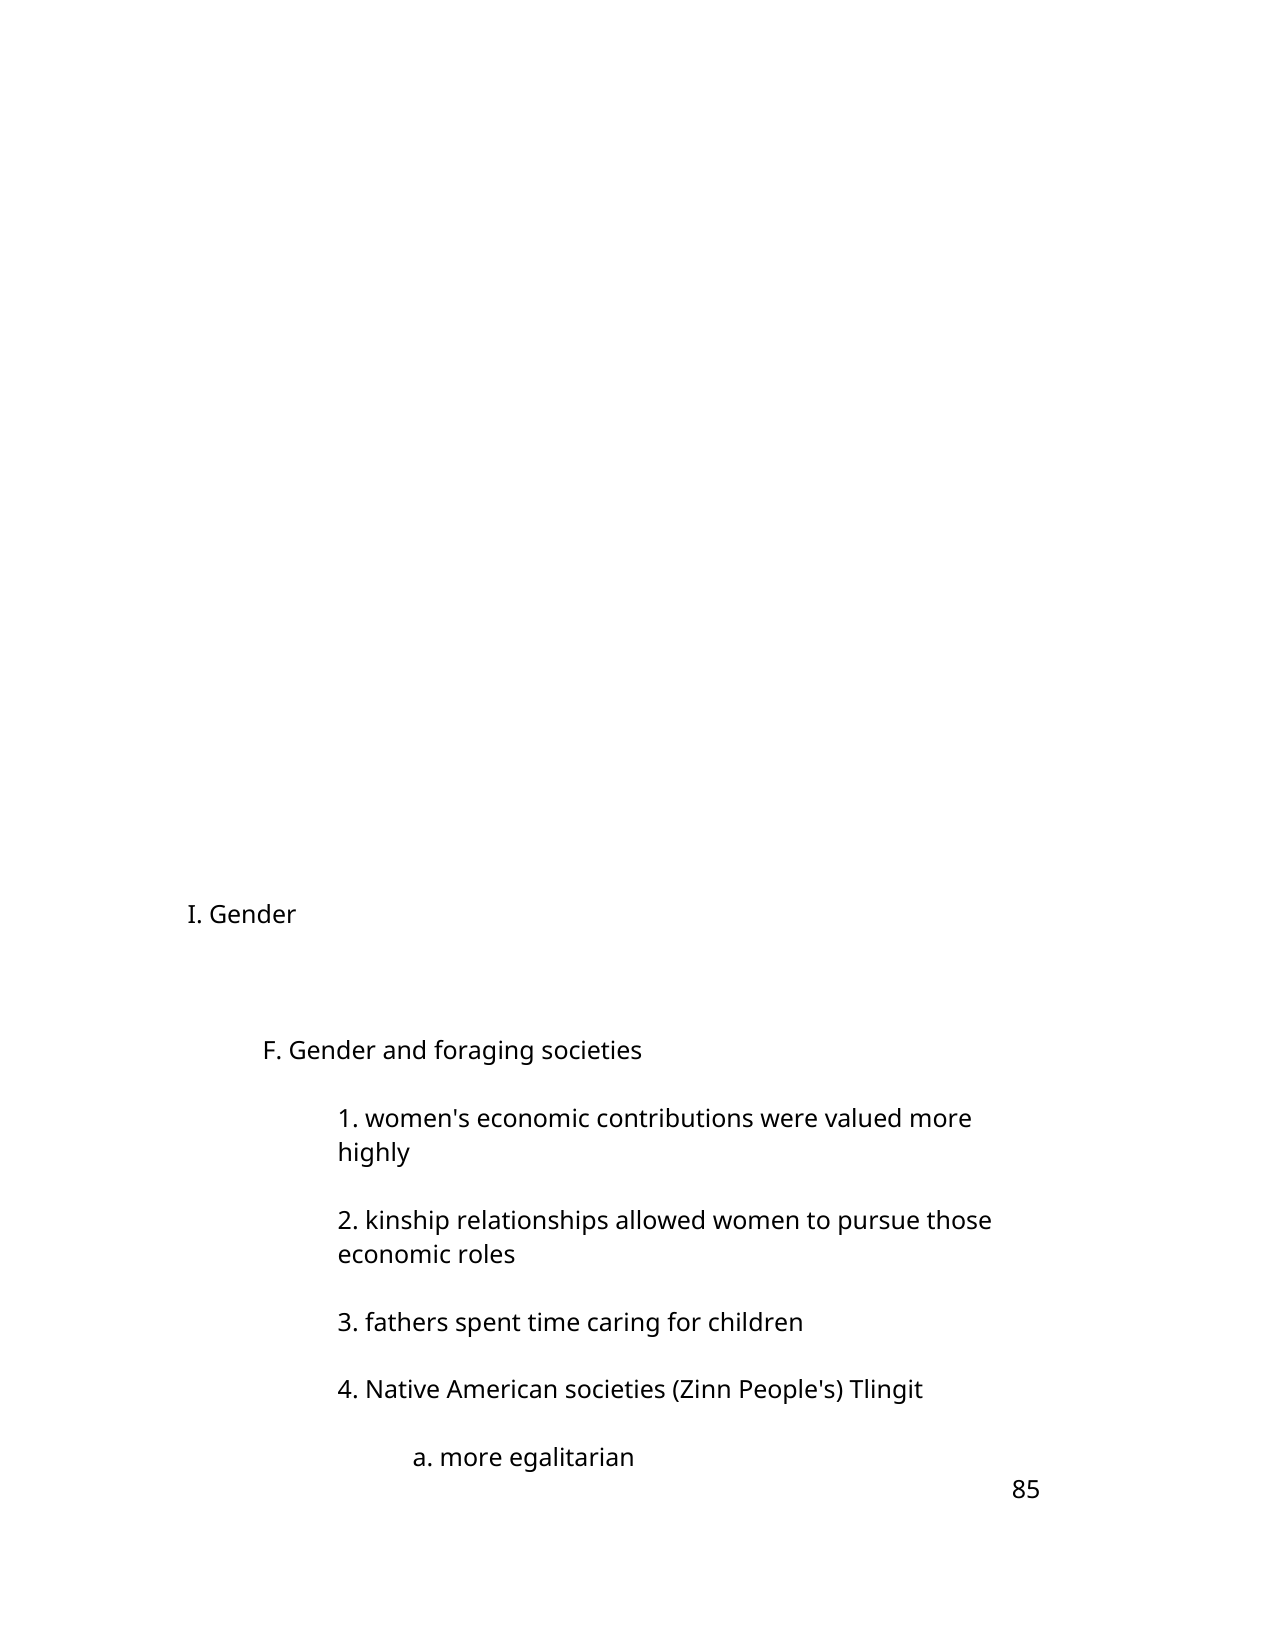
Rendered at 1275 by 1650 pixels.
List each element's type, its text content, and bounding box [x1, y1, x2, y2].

text I. Gender [187, 897, 1087, 931]
text 1. women's economic contributions were valued more [187, 1101, 1087, 1135]
text 2. kinship relationships allowed women to pursue those [187, 1203, 1087, 1237]
text 4. Native American societies (Zinn People's) Tlingit [187, 1372, 1087, 1406]
text a. more egalitarian [187, 1440, 1087, 1474]
text highly [187, 1135, 1087, 1169]
text F. Gender and foraging societies [187, 1033, 1087, 1067]
text economic roles [187, 1237, 1087, 1271]
text 3. fathers spent time caring for children [187, 1304, 1087, 1338]
